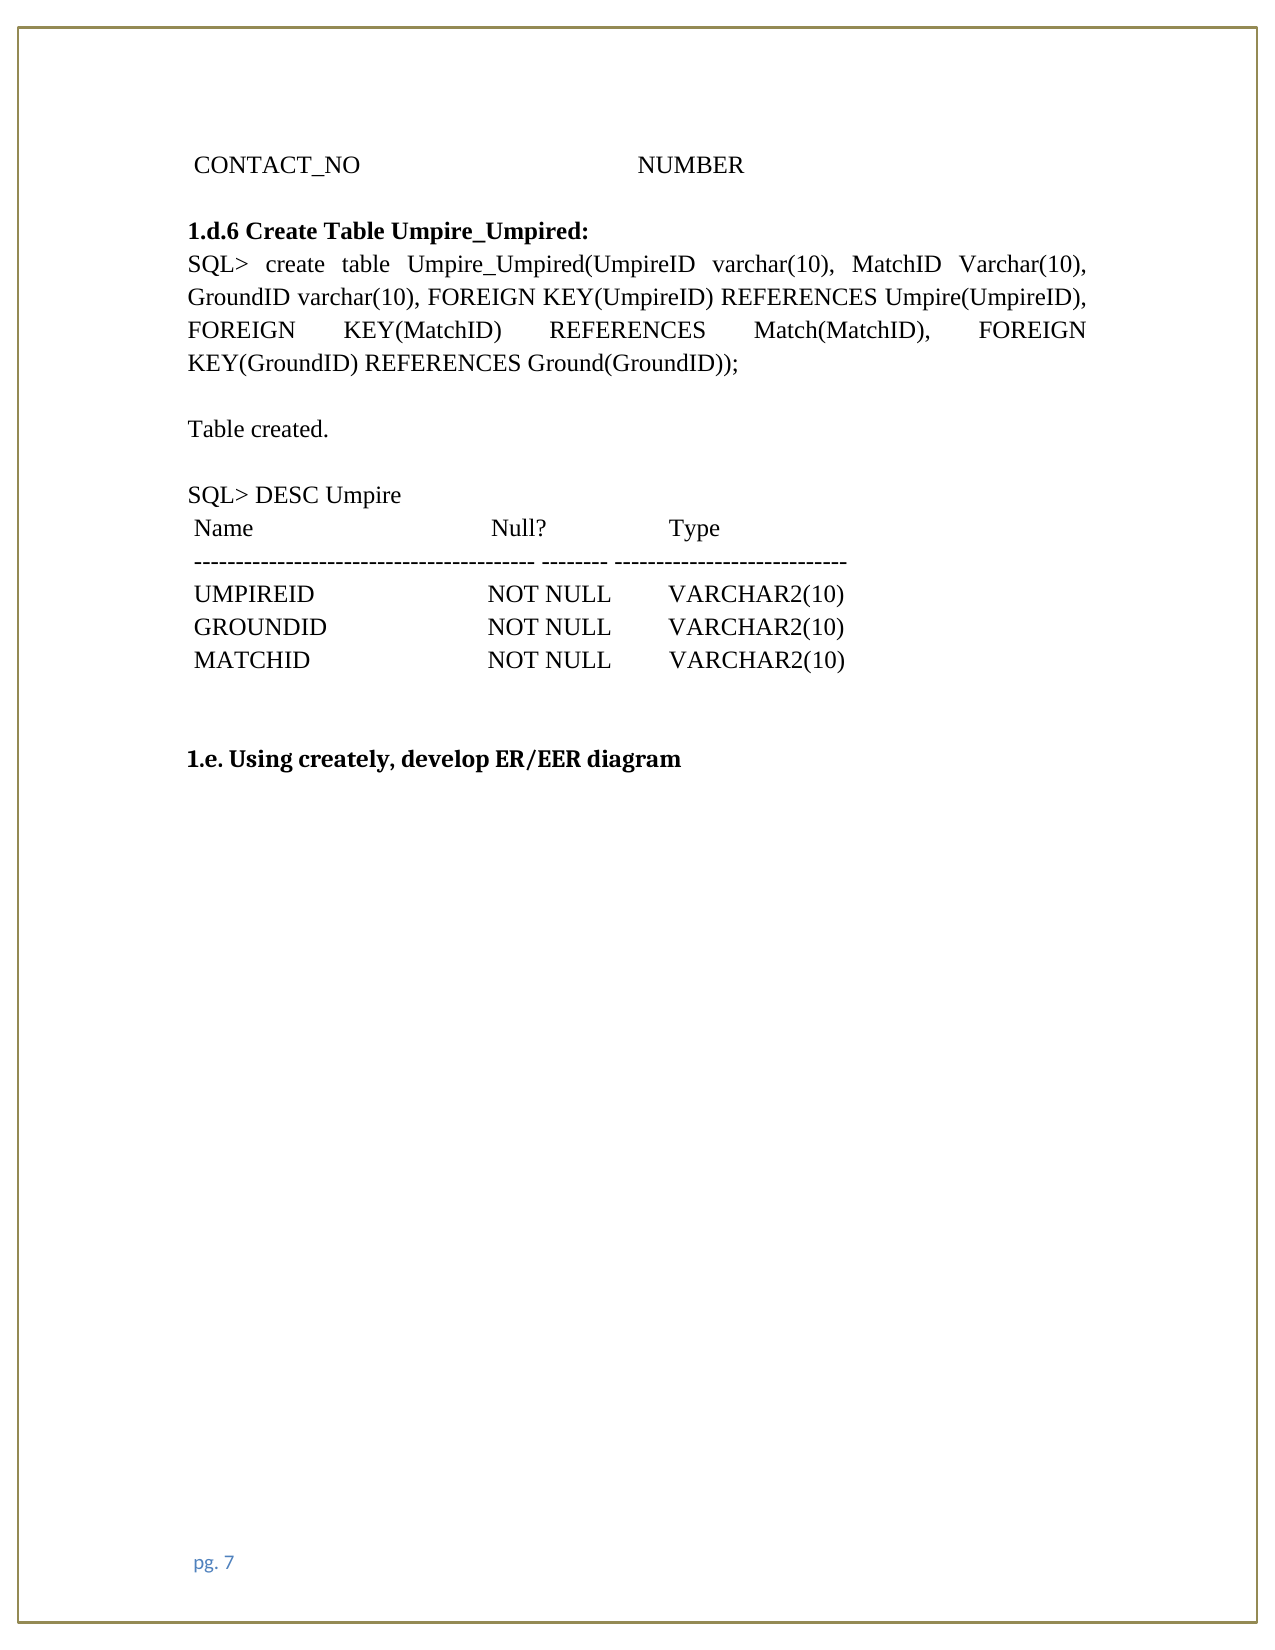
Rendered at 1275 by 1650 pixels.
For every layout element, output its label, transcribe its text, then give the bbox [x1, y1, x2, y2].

text SQL> create table Umpire_Umpired(UmpireID varchar(10), MatchID Varchar(10), GroundID varchar(10), FOREIGN KEY(UmpireID) REFERENCES Umpire(UmpireID), FOREIGN KEY(MatchID) REFERENCES Match(MatchID), FOREIGN KEY(GroundID) REFERENCES Ground(GroundID)); [187, 249, 1087, 377]
text CONTACT_NO NUMBER [187, 150, 1087, 179]
text Table created. [187, 414, 1087, 443]
text UMPIREID NOT NULL VARCHAR2(10) [187, 579, 1087, 608]
text GROUNDID NOT NULL VARCHAR2(10) [187, 612, 1087, 641]
text MATCHID NOT NULL VARCHAR2(10) [187, 645, 1087, 674]
text 1.d.6 Create Table Umpire_Umpired: [187, 216, 1087, 245]
text Name Null? Type [187, 513, 1087, 542]
text 1.e. Using creately, develop ER/EER diagram [187, 744, 1087, 773]
text SQL> DESC Umpire [187, 480, 1087, 509]
text ----------------------------------------- -------- ---------------------------- [187, 546, 1087, 575]
